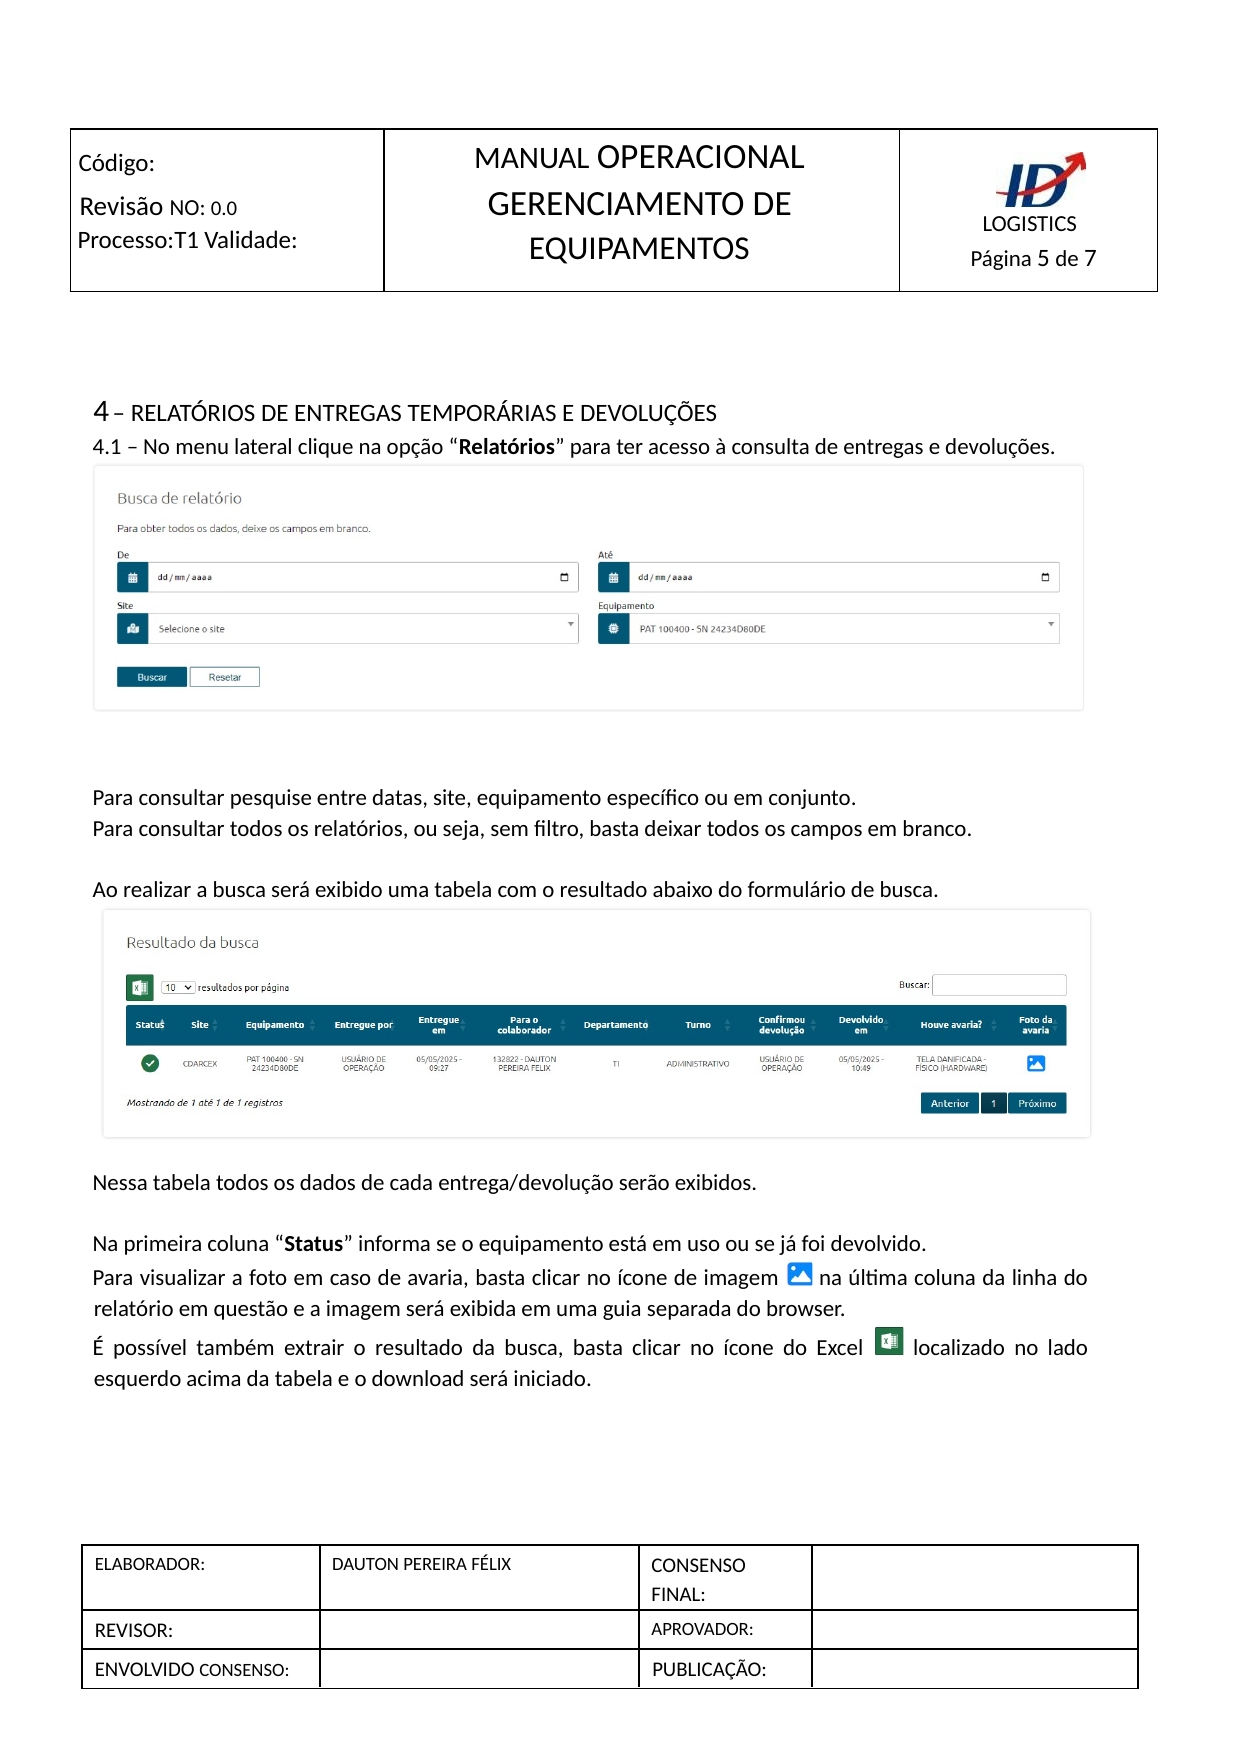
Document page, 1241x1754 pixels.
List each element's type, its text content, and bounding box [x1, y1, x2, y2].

picture [786, 1260, 813, 1286]
picture [874, 1325, 904, 1356]
picture [92, 463, 1085, 712]
text Para consultar pesquise entre datas, site, equipamento específico ou em conjunto. [92, 783, 1088, 811]
text Ao realizar a busca será exibido uma tabela com o resultado abaixo do formulário de busca. [92, 876, 1088, 904]
text 4.1 – No menu lateral clique na opção “Relatórios” para ter acesso à consulta de entregas e devoluções. [92, 432, 1088, 460]
text Para consultar todos os relatórios, ou seja, sem filtro, basta deixar todos os campos em branco. [92, 814, 1088, 842]
text Nessa tabela todos os dados de cada entrega/devolução serão exibidos. [92, 1168, 1088, 1196]
picture [996, 152, 1087, 207]
text Na primeira coluna “Status” informa se o equipamento está em uso ou se já foi devolvido. [92, 1229, 1088, 1257]
picture [100, 906, 1093, 1140]
subtitle – RELATÓRIOS DE ENTREGAS TEMPORÁRIAS E DEVOLUÇÕES [93, 391, 1093, 429]
text Para visualizar a foto em caso de avaria, basta clicar no ícone de imagem na última coluna da linha do relatório em questão e a imagem será exibida em uma guia separada do browser. [92, 1260, 1088, 1322]
text É possível também extrair o resultado da busca, basta clicar no ícone do Excel localizado no lado esquerdo acima da tabela e o download será iniciado. [92, 1325, 1088, 1392]
